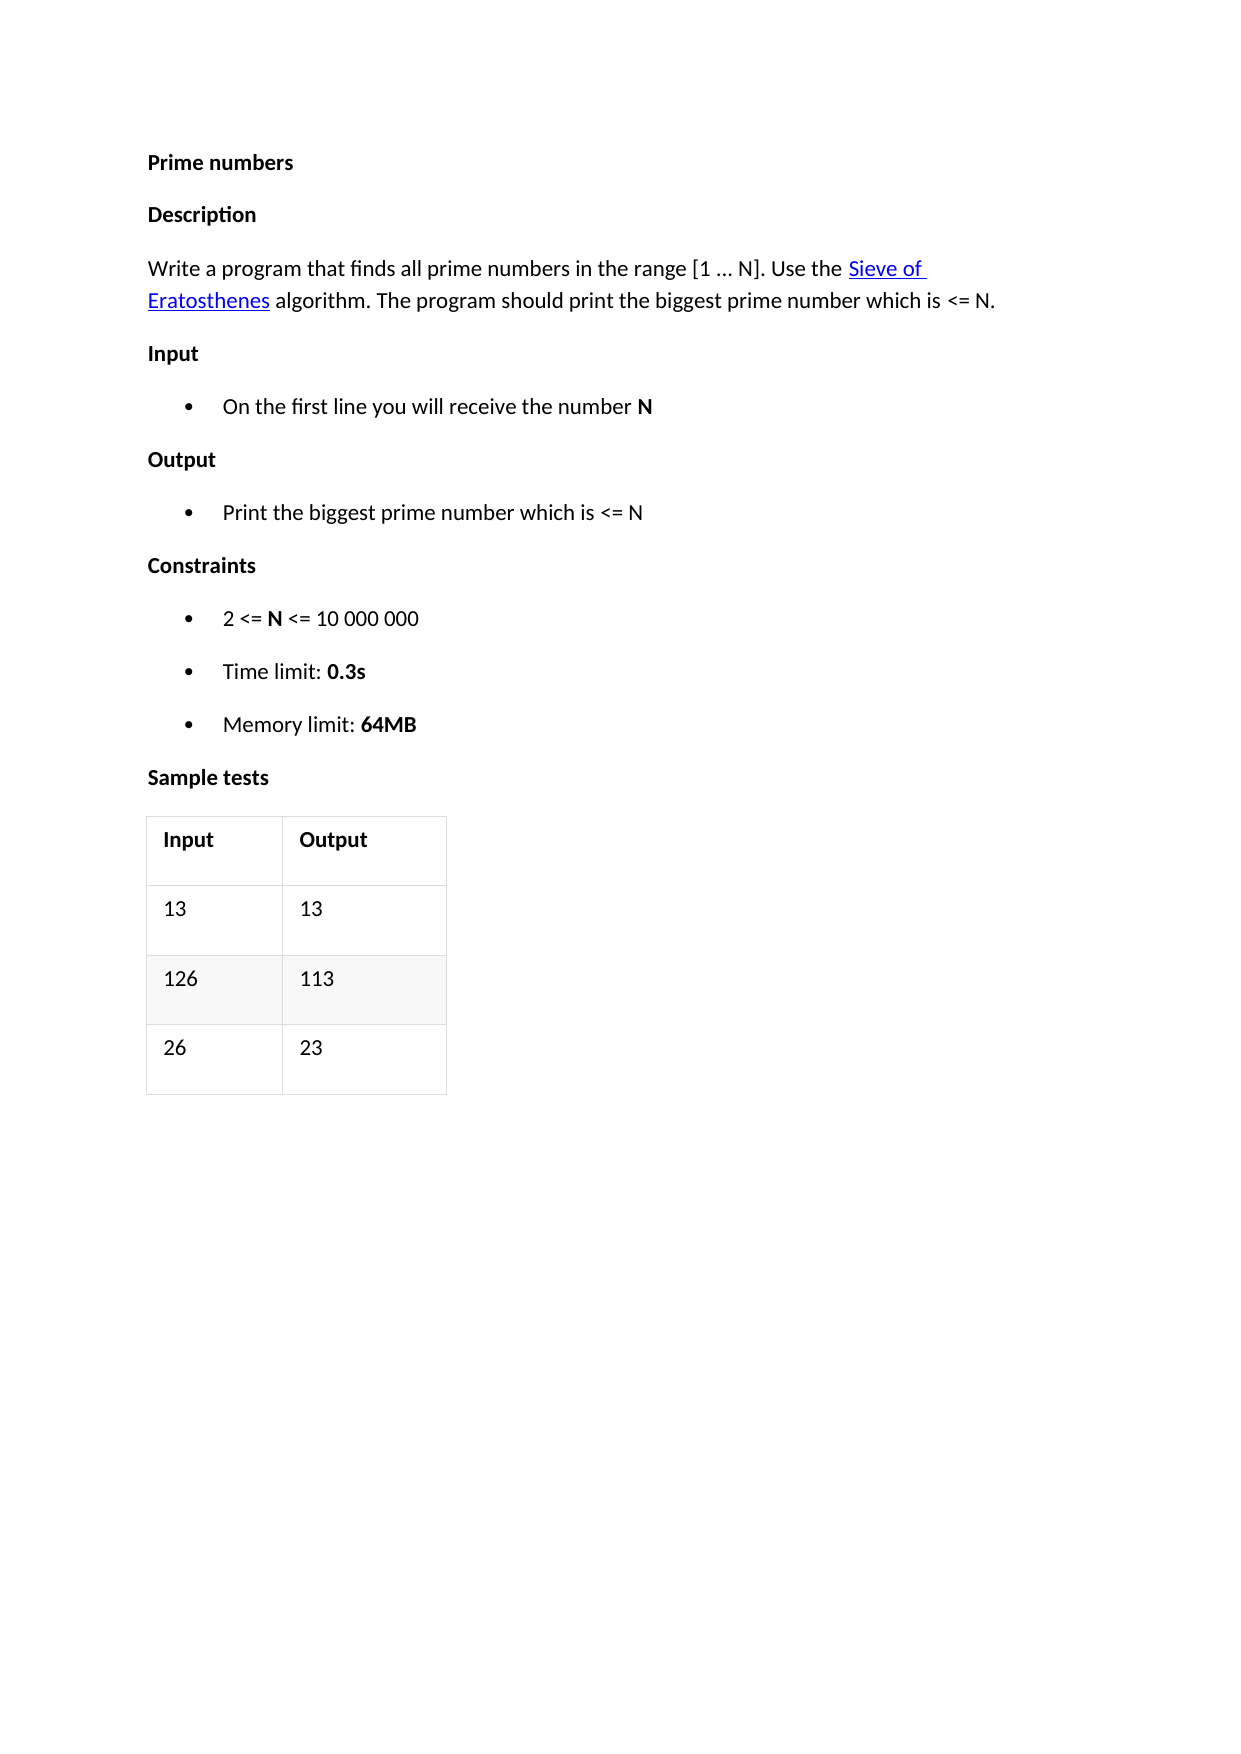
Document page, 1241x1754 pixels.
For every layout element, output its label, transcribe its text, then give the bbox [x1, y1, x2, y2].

text Write a program that finds all prime numbers in the range [1 ... N]. Use the Sieve of Eratosthenes algorithm. The program should print the biggest prime number which is <= N. [148, 254, 1093, 314]
list Memory limit: 64MB [185, 710, 1093, 738]
text Sample tests [148, 763, 1093, 791]
table_header Output [283, 817, 446, 885]
text Output [148, 445, 1093, 473]
list 2 <= N <= 10 000 000 [185, 604, 1093, 632]
table_cell 113 [283, 956, 446, 1024]
table_header Input [147, 817, 282, 885]
list On the first line you will receive the number N [185, 392, 1093, 420]
table_cell 23 [283, 1025, 446, 1093]
table_cell 26 [147, 1025, 282, 1093]
table_cell 126 [147, 956, 282, 1024]
text Prime numbers [148, 148, 1093, 176]
text Constraints [148, 551, 1093, 579]
list Time limit: 0.3s [185, 657, 1093, 685]
text Description [148, 201, 1093, 229]
table_cell 13 [283, 886, 446, 955]
list Print the biggest prime number which is <= N [185, 498, 1093, 526]
table_cell 13 [147, 886, 282, 955]
text Input [148, 339, 1093, 367]
